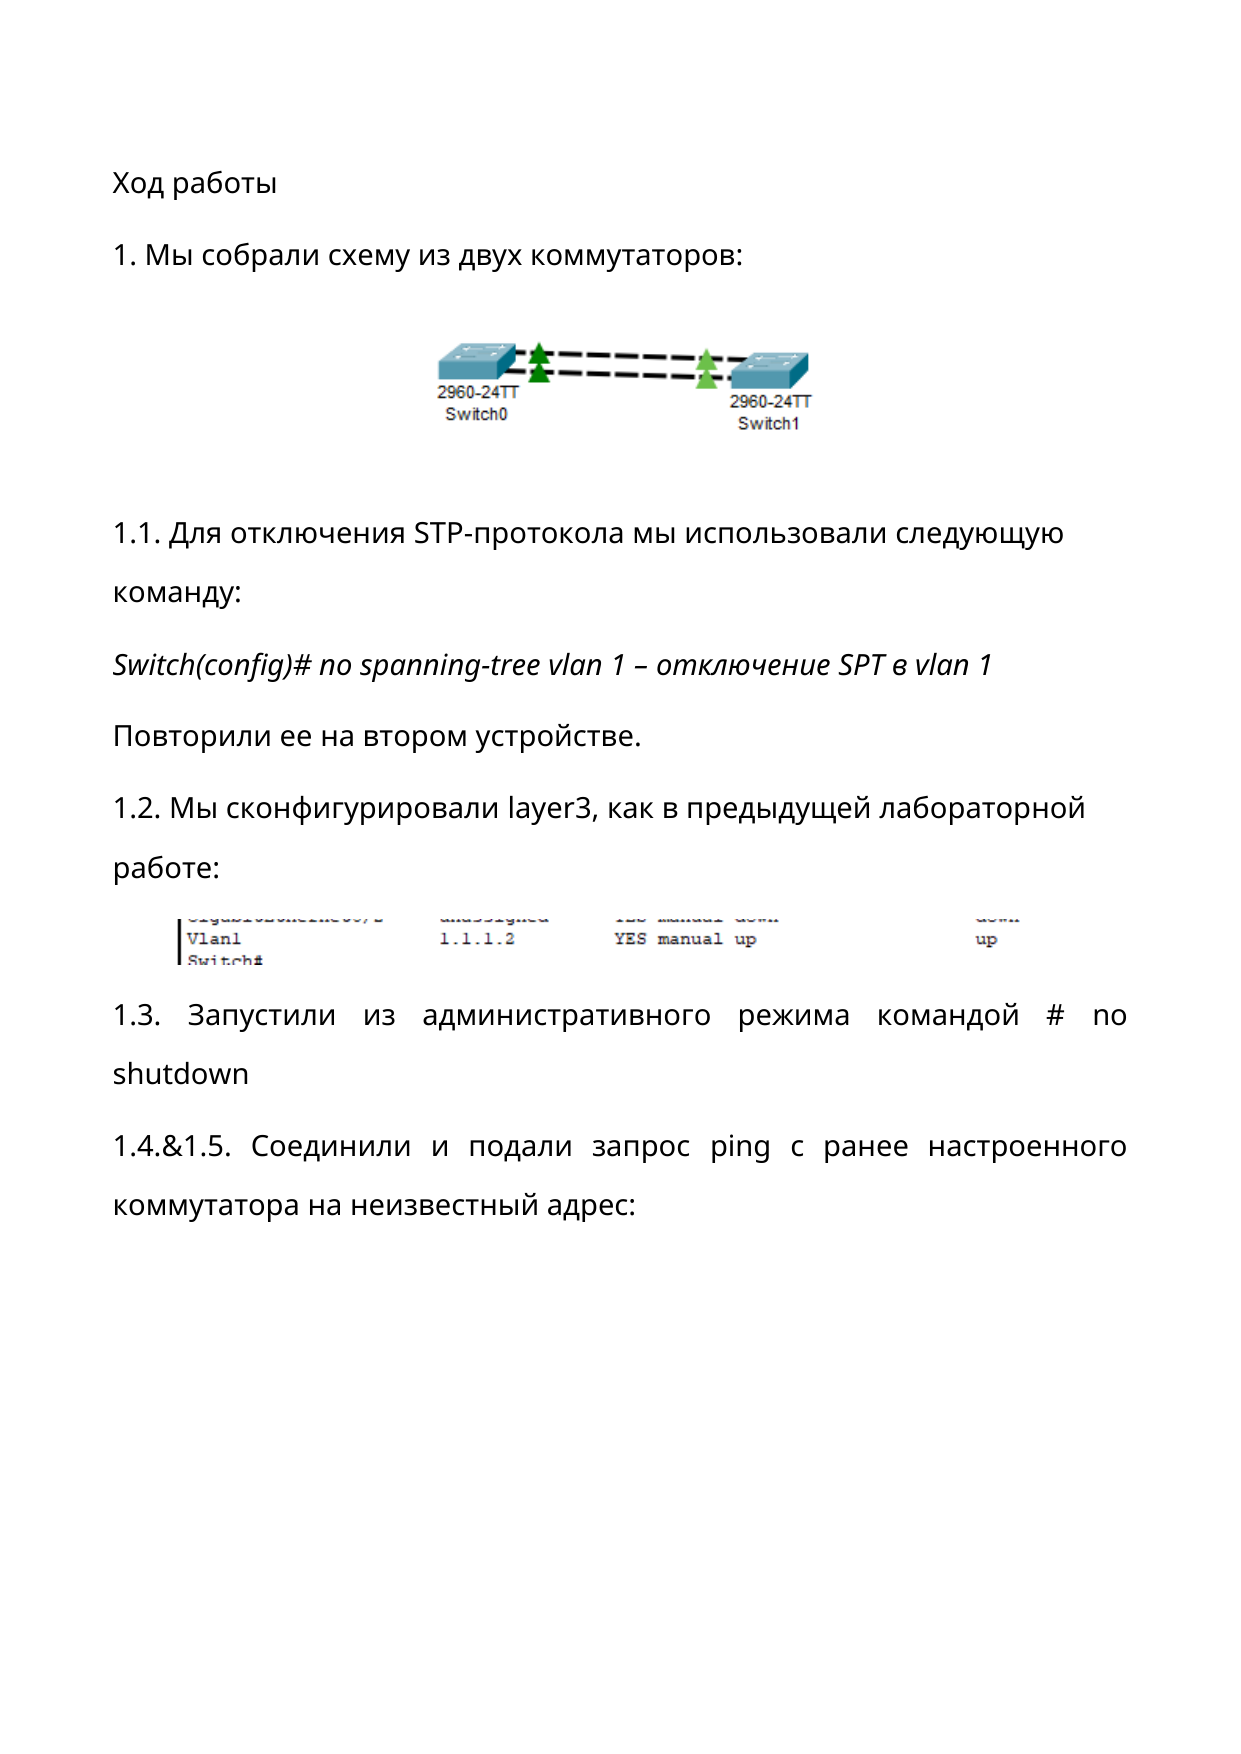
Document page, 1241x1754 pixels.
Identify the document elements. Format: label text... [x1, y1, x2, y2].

text 1.3. Запустили из административного режима командой # no shutdown [112, 994, 1128, 1093]
text Повторили ее на втором устройстве. [112, 716, 1128, 755]
text 1.4.&1.5. Соединили и подали запрос ping с ранее настроенного коммутатора на неизвестный адрес: [112, 1125, 1128, 1224]
text Ход работы [112, 162, 1128, 202]
text Switch(config)# no spanning-tree vlan 1 – отключение SPT в vlan 1 [112, 644, 1128, 683]
picture [408, 306, 832, 483]
text 1.1. Для отключения STP-протокола мы использовали следующую команду: [112, 512, 1128, 611]
picture [175, 919, 1065, 965]
text 1. Мы собрали схему из двух коммутаторов: [112, 234, 1128, 274]
text 1.2. Мы сконфигурировали layer3, как в предыдущей лабораторной работе: [112, 788, 1128, 887]
